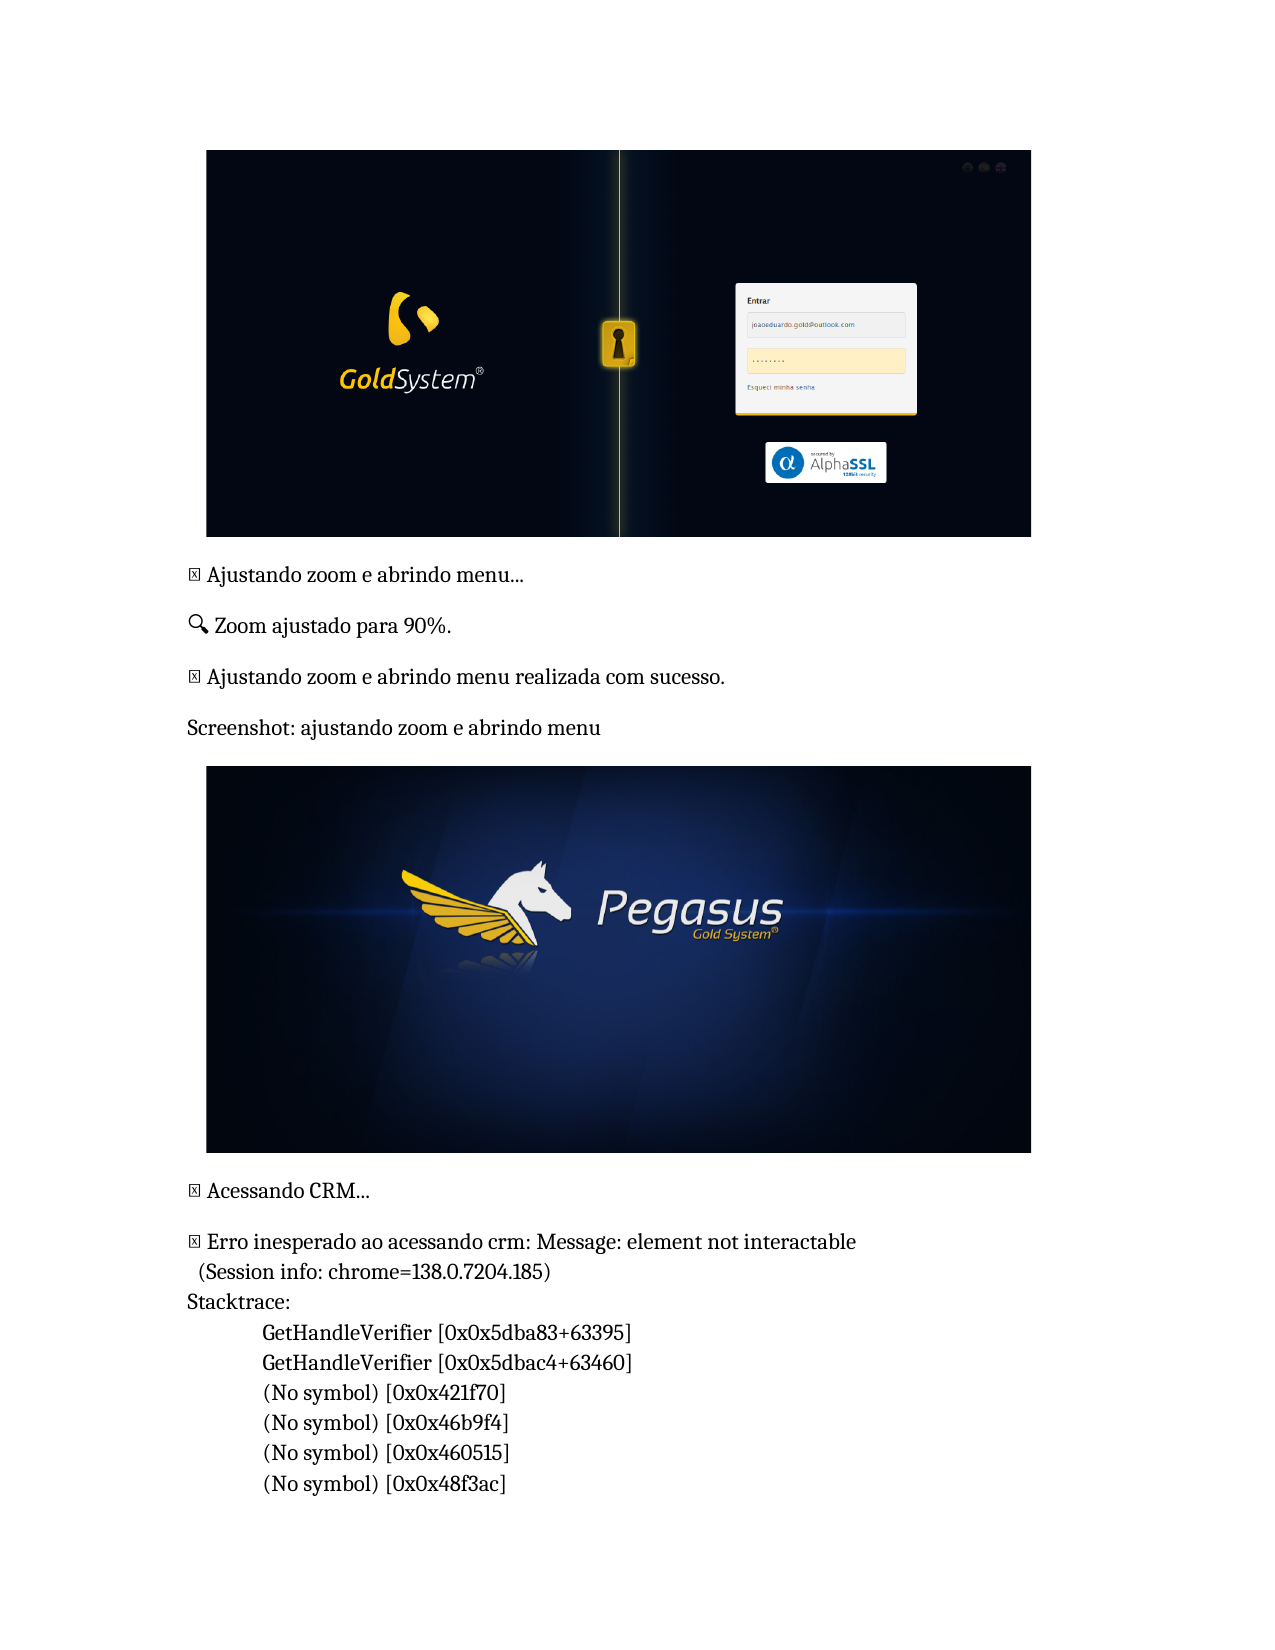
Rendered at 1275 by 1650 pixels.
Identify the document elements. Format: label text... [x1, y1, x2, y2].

picture [206, 150, 1032, 537]
text ✅ Ajustando zoom e abrindo menu realizada com sucesso. [187, 664, 1087, 690]
text 🔄 Acessando CRM... [187, 1178, 1087, 1204]
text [187, 1229, 1087, 1497]
text Screenshot: ajustando zoom e abrindo menu [187, 715, 1087, 741]
text 🔄 Ajustando zoom e abrindo menu... [187, 562, 1087, 588]
picture [206, 766, 1032, 1153]
text 🔍 Zoom ajustado para 90%. [187, 613, 1087, 639]
